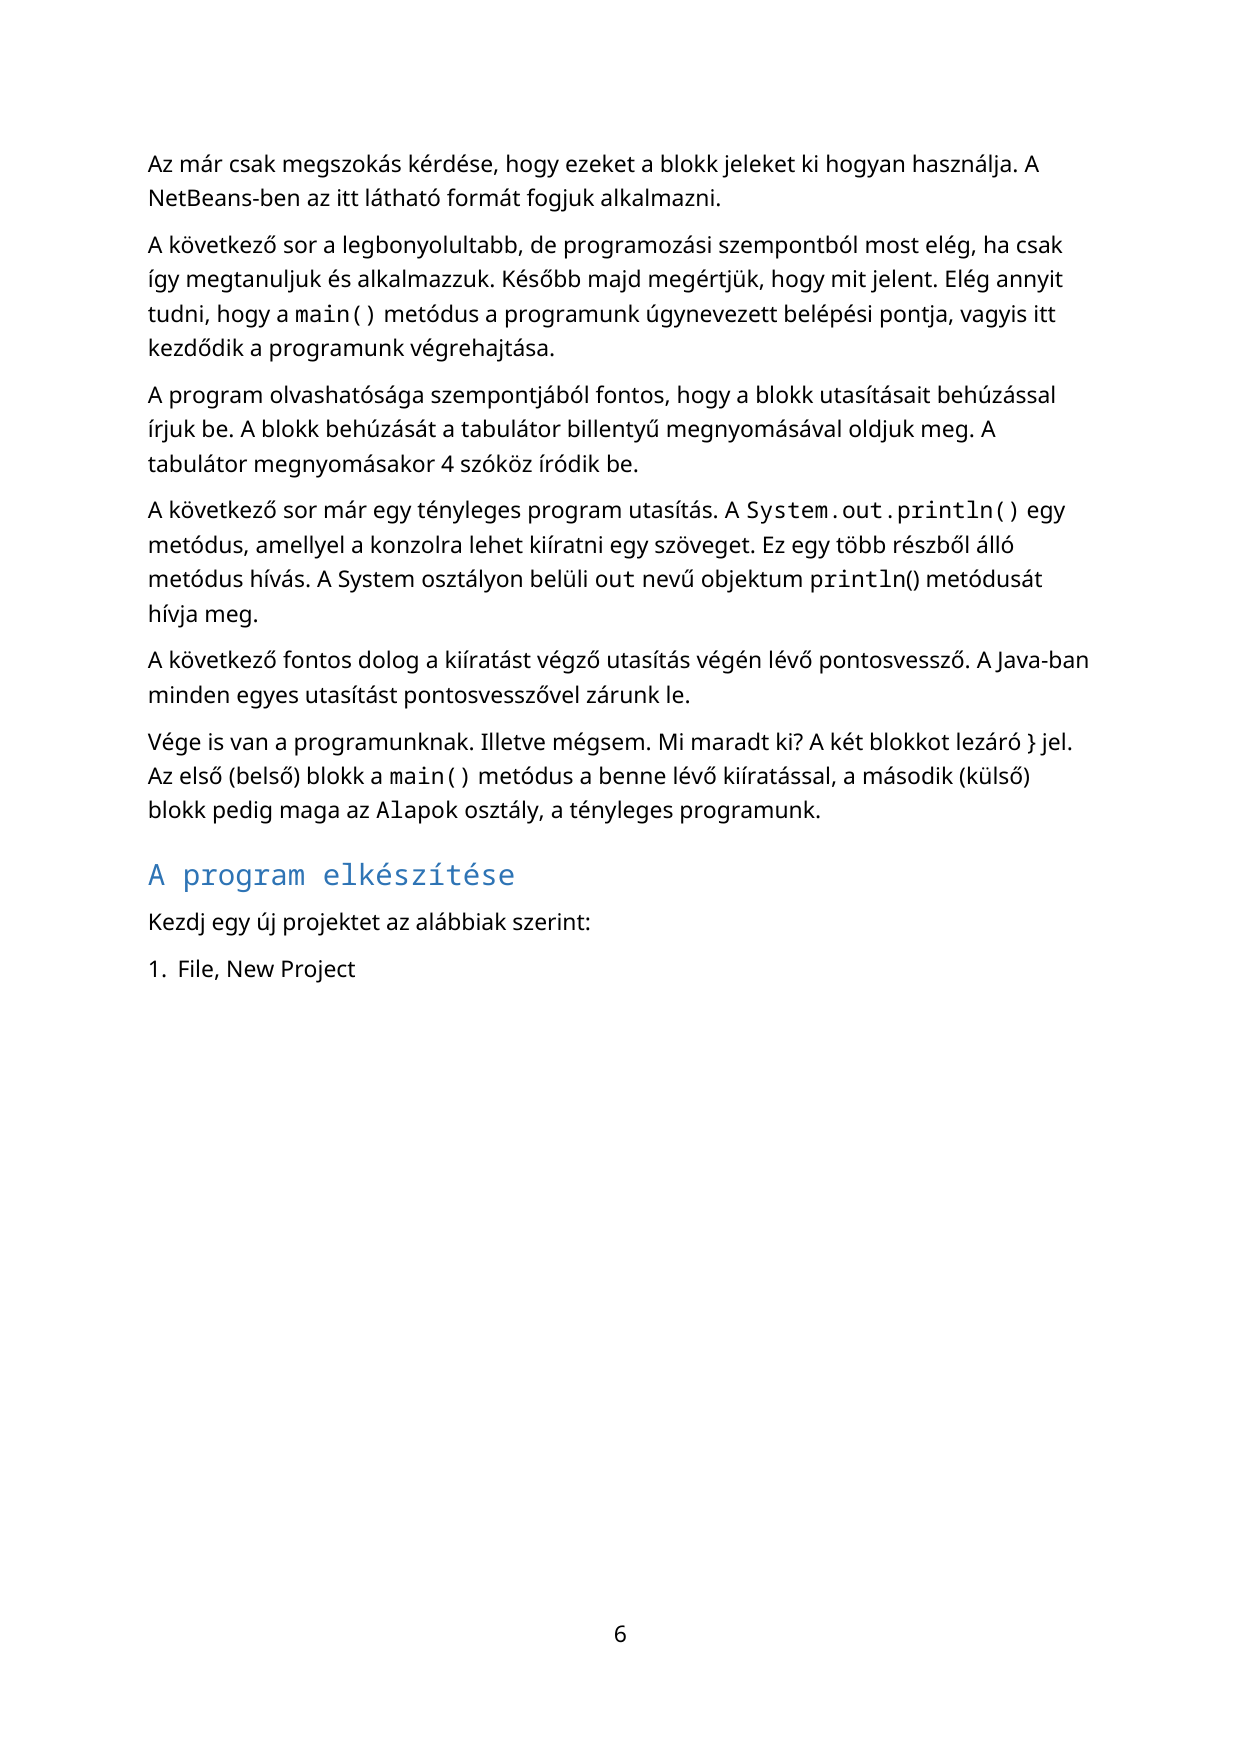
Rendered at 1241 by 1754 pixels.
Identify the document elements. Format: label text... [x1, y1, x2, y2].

text Az már csak megszokás kérdése, hogy ezeket a blokk jeleket ki hogyan használja. A NetBeans-ben az itt látható formát fogjuk alkalmazni. [148, 148, 1093, 213]
text A következő sor már egy tényleges program utasítás. A System.out.println() egy metódus, amellyel a konzolra lehet kiíratni egy szöveget. Ez egy több részből álló metódus hívás. A System osztályon belüli out nevű objektum println() metódusát hívja meg. [148, 494, 1093, 629]
text A program olvashatósága szempontjából fontos, hogy a blokk utasításait behúzással írjuk be. A blokk behúzását a tabulátor billentyű megnyomásával oldjuk meg. A tabulátor megnyomásakor 4 szóköz íródik be. [148, 379, 1093, 479]
subtitle A program elkészítése [148, 854, 1093, 893]
list File, New Project [148, 953, 1093, 984]
text Kezdj egy új projektet az alábbiak szerint: [148, 906, 1093, 937]
text A következő sor a legbonyolultabb, de programozási szempontból most elég, ha csak így megtanuljuk és alkalmazzuk. Később majd megértjük, hogy mit jelent. Elég annyit tudni, hogy a main() metódus a programunk úgynevezett belépési pontja, vagyis itt kezdődik a programunk végrehajtása. [148, 229, 1093, 363]
text Vége is van a programunknak. Illetve mégsem. Mi maradt ki? A két blokkot lezáró } jel. Az első (belső) blokk a main() metódus a benne lévő kiíratással, a második (külső) blokk pedig maga az Alapok osztály, a tényleges programunk. [148, 726, 1093, 826]
text A következő fontos dolog a kiíratást végző utasítás végén lévő pontosvessző. A Java-ban minden egyes utasítást pontosvesszővel zárunk le. [148, 644, 1093, 710]
